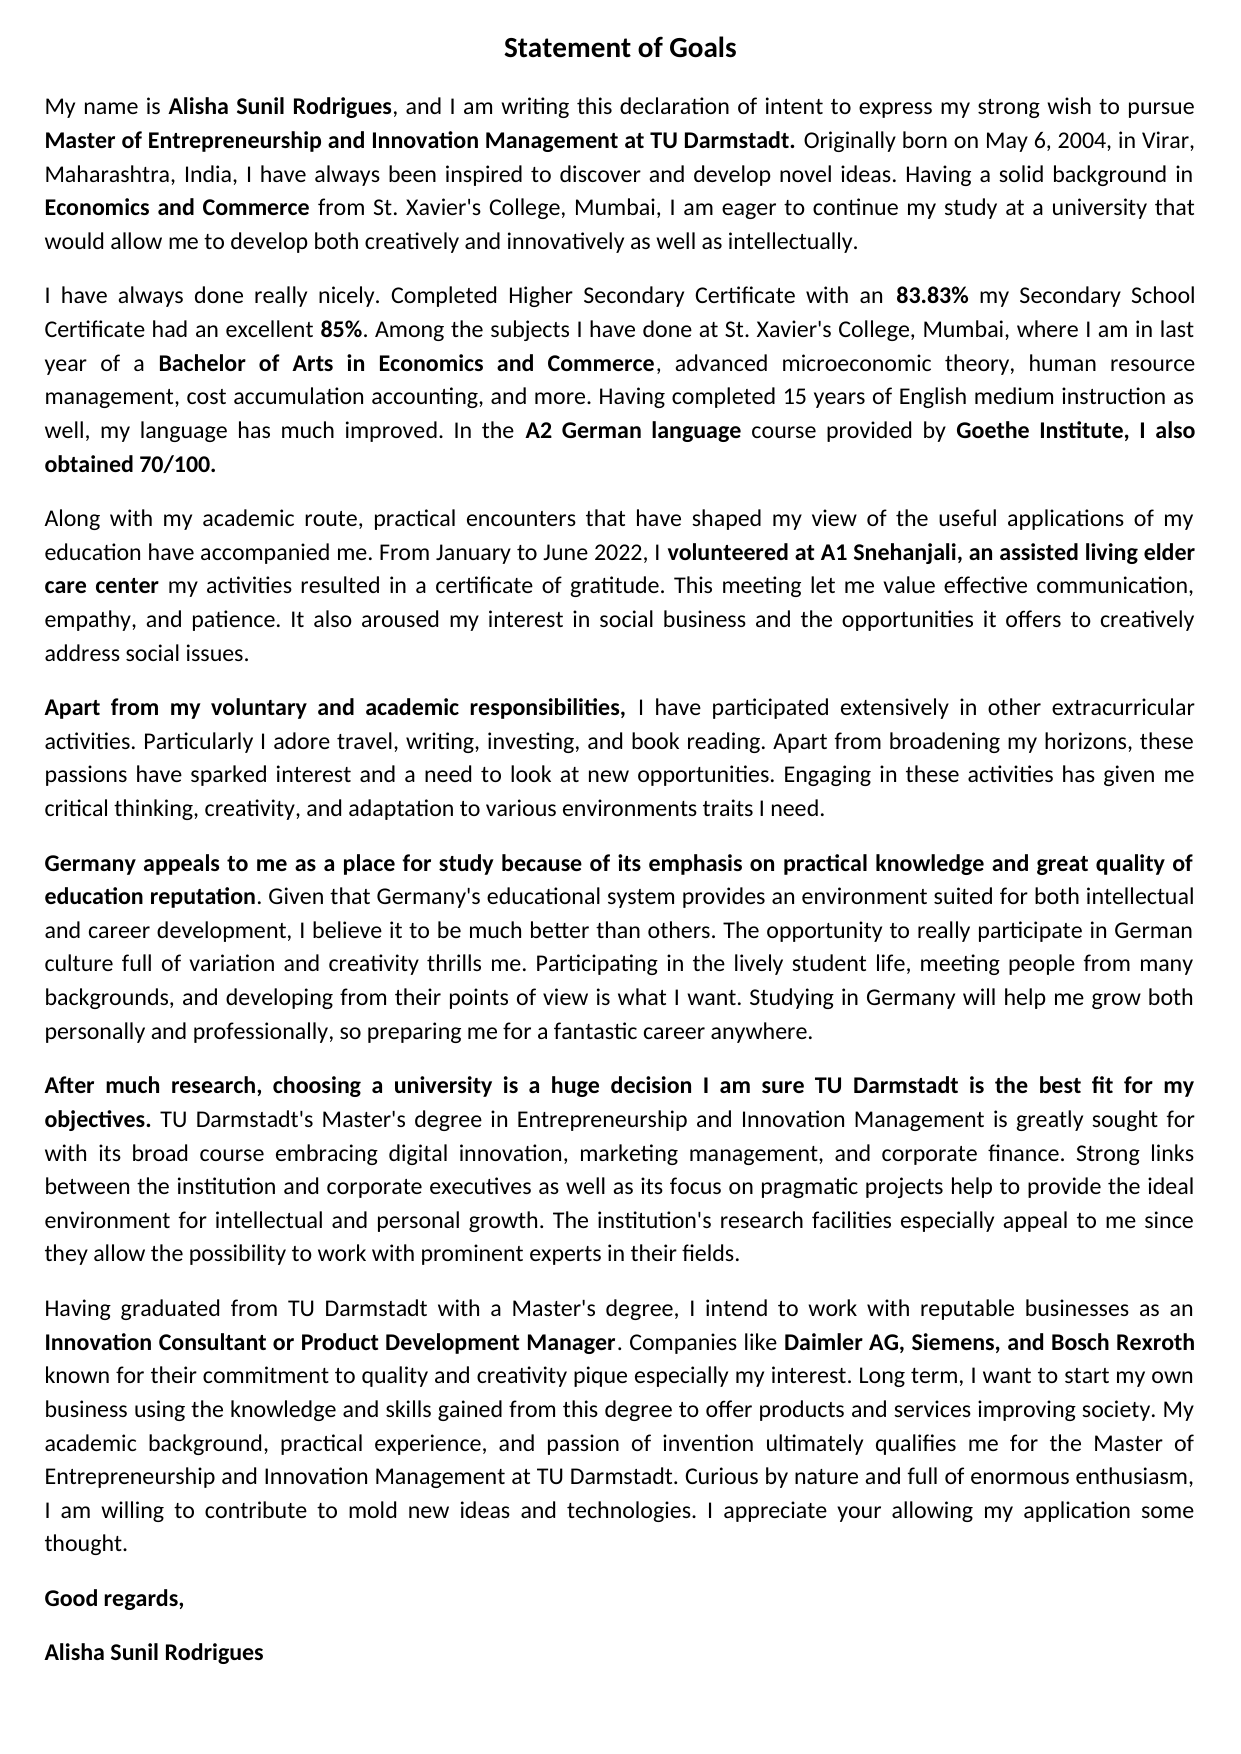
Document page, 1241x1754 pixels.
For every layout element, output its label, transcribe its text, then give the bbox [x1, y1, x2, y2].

text Having graduated from TU Darmstadt with a Master's degree, I intend to work with reputable businesses as an Innovation Consultant or Product Development Manager. Companies like Daimler AG, Siemens, and Bosch Rexroth known for their commitment to quality and creativity pique especially my interest. Long term, I want to start my own business using the knowledge and skills gained from this degree to offer products and services improving society. My academic background, practical experience, and passion of invention ultimately qualifies me for the Master of Entrepreneurship and Innovation Management at TU Darmstadt. Curious by nature and full of enormous enthusiasm, I am willing to contribute to mold new ideas and technologies. I appreciate your allowing my application some thought. [44, 1293, 1196, 1558]
text After much research, choosing a university is a huge decision I am sure TU Darmstadt is the best fit for my objectives. TU Darmstadt's Master's degree in Entrepreneurship and Innovation Management is greatly sought for with its broad course embracing digital innovation, marketing management, and corporate finance. Strong links between the institution and corporate executives as well as its focus on pragmatic projects help to provide the ideal environment for intellectual and personal growth. The institution's research facilities especially appeal to me since they allow the possibility to work with prominent experts in their fields. [44, 1070, 1196, 1268]
text My name is Alisha Sunil Rodrigues, and I am writing this declaration of intent to express my strong wish to pursue Master of Entrepreneurship and Innovation Management at TU Darmstadt. Originally born on May 6, 2004, in Virar, Maharashtra, India, I have always been inspired to discover and develop novel ideas. Having a solid background in Economics and Commerce from St. Xavier's College, Mumbai, I am eager to continue my study at a university that would allow me to develop both creatively and innovatively as well as intellectually. [44, 91, 1196, 255]
text I have always done really nicely. Completed Higher Secondary Certificate with an 83.83% my Secondary School Certificate had an excellent 85%. Among the subjects I have done at St. Xavier's College, Mumbai, where I am in last year of a Bachelor of Arts in Economics and Commerce, advanced microeconomic theory, human resource management, cost accumulation accounting, and more. Having completed 15 years of English medium instruction as well, my language has much improved. In the A2 German language course provided by Goethe Institute, I also obtained 70/100. [44, 280, 1196, 478]
text Germany appeals to me as a place for study because of its emphasis on practical knowledge and great quality of education reputation. Given that Germany's educational system provides an environment suited for both intellectual and career development, I believe it to be much better than others. The opportunity to really participate in German culture full of variation and creativity thrills me. Participating in the lively student life, meeting people from many backgrounds, and developing from their points of view is what I want. Studying in Germany will help me grow both personally and professionally, so preparing me for a fantastic career anywhere. [44, 848, 1196, 1045]
text Alisha Sunil Rodrigues [44, 1637, 1196, 1667]
text Statement of Goals [44, 29, 1196, 65]
text Apart from my voluntary and academic responsibilities, I have participated extensively in other extracurricular activities. Particularly I adore travel, writing, investing, and book reading. Apart from broadening my horizons, these passions have sparked interest and a need to look at new opportunities. Engaging in these activities has given me critical thinking, creativity, and adaptation to various environments traits I need. [44, 692, 1196, 822]
text Along with my academic route, practical encounters that have shaped my view of the useful applications of my education have accompanied me. From January to June 2022, I volunteered at A1 Snehanjali, an assisted living elder care center my activities resulted in a certificate of gratitude. This meeting let me value effective communication, empathy, and patience. It also aroused my interest in social business and the opportunities it offers to creatively address social issues. [44, 503, 1196, 667]
text Good regards, [44, 1583, 1196, 1612]
